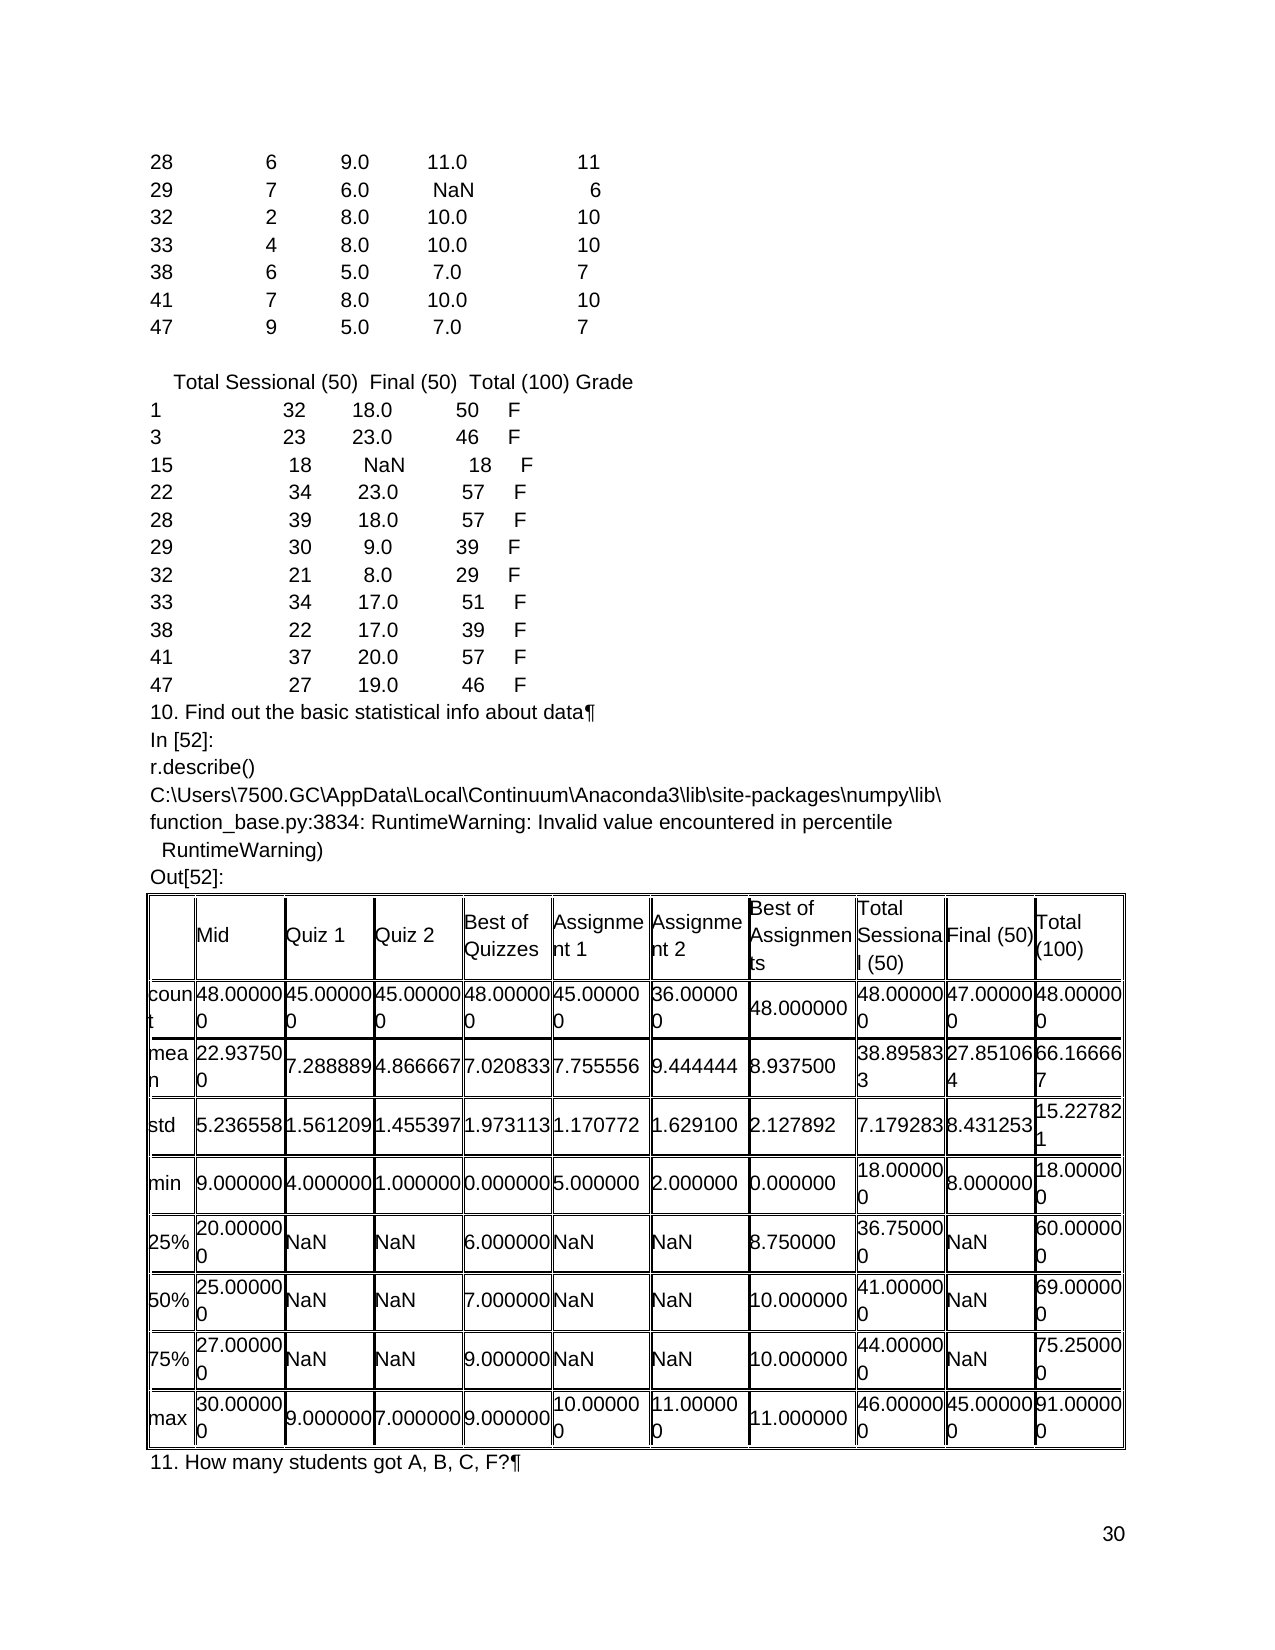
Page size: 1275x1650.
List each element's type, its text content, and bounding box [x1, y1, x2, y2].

text 3 23 23.0 46 F [150, 425, 1125, 449]
table_cell 0.000000 [465, 1158, 551, 1213]
table_cell 0.000000 [751, 1158, 855, 1213]
table_cell 10.000000 [553, 1388, 651, 1447]
table_cell 8.000000 [948, 1158, 1034, 1213]
table_cell 46.000000 [857, 1388, 946, 1447]
text 22 34 23.0 57 F [150, 480, 1125, 504]
table_cell 48.000000 [465, 982, 551, 1037]
table_cell 1.000000 [376, 1158, 462, 1213]
table_cell 69.000000 [1037, 1271, 1123, 1330]
table_cell min [150, 1154, 194, 1213]
table_cell NaN [287, 1275, 373, 1330]
table_cell 8.937500 [751, 1040, 855, 1096]
table_cell NaN [653, 1275, 748, 1330]
table_cell NaN [554, 1333, 649, 1388]
table_header [150, 896, 196, 978]
table_cell 7.755556 [554, 1040, 649, 1096]
table_cell 60.000000 [1035, 1213, 1124, 1271]
table_header Quiz 2 [374, 896, 463, 978]
table_cell 27.851064 [948, 1040, 1034, 1096]
text RuntimeWarning) [150, 837, 1125, 861]
table_cell 1.561209 [287, 1099, 373, 1154]
table_cell 45.000000 [946, 1392, 1035, 1447]
text 47 9 5.0 7.0 7 [150, 315, 1125, 339]
table_cell 44.000000 [858, 1333, 944, 1388]
table_cell 8.431253 [948, 1099, 1034, 1154]
table_cell 91.000000 [1035, 1388, 1123, 1447]
text 28 39 18.0 57 F [150, 507, 1125, 531]
table_cell 18.000000 [858, 1158, 944, 1213]
table_cell 1.170772 [554, 1099, 649, 1154]
table_cell 10.000000 [751, 1333, 855, 1388]
table_cell NaN [653, 1333, 748, 1388]
table_cell 47.000000 [948, 982, 1034, 1037]
table_cell NaN [554, 1275, 649, 1330]
table_cell 7.179283 [858, 1099, 944, 1154]
text 33 4 8.0 10.0 10 [150, 232, 1125, 256]
table_cell NaN [554, 1216, 649, 1271]
text Out[52]: [150, 865, 1125, 889]
table_cell 15.227821 [1035, 1096, 1124, 1154]
text C:\Users\7500.GC\AppData\Local\Continuum\Anaconda3\lib\site-packages\numpy\lib\function_base.py:3834: RuntimeWarning: Invalid value encountered in percentile [150, 782, 1125, 834]
table_cell NaN [376, 1333, 462, 1388]
table_cell 75.250000 [1035, 1330, 1124, 1388]
table_cell 36.750000 [858, 1216, 944, 1271]
table_cell NaN [948, 1275, 1034, 1330]
table_header Total Sessional (50) [857, 894, 946, 978]
table_cell 1.455397 [376, 1099, 462, 1154]
table_cell 9.000000 [464, 1392, 553, 1447]
table_cell 48.000000 [751, 982, 855, 1037]
table_header Assignment 2 [651, 894, 749, 978]
table_cell 18.000000 [1037, 1154, 1123, 1213]
table_cell 9.000000 [197, 1158, 284, 1213]
text 15 18 NaN 18 F [150, 452, 1125, 476]
text 38 6 5.0 7.0 7 [150, 260, 1125, 284]
table_cell 5.000000 [554, 1158, 649, 1213]
table_cell 4.866667 [376, 1040, 462, 1096]
table_cell 41.000000 [858, 1275, 944, 1330]
table_cell 48.000000 [1037, 979, 1123, 1037]
text 1 32 18.0 50 F [150, 397, 1125, 421]
table_cell 8.750000 [751, 1216, 855, 1271]
text 32 2 8.0 10.0 10 [150, 205, 1125, 229]
table_cell NaN [653, 1216, 748, 1271]
table_cell 7.000000 [374, 1392, 463, 1447]
table_cell 5.236558 [197, 1099, 284, 1154]
table_cell 25% [148, 1213, 196, 1271]
table_cell NaN [287, 1333, 373, 1388]
table_cell 48.000000 [858, 982, 944, 1037]
table_cell 45.000000 [376, 982, 462, 1037]
table_header Best of Quizzes [464, 896, 553, 978]
table_cell 22.937500 [197, 1040, 284, 1096]
text 10. Find out the basic statistical info about data¶ [150, 700, 1125, 724]
table_cell 25.000000 [197, 1275, 284, 1330]
table_cell 27.000000 [197, 1333, 284, 1388]
table_cell 45.000000 [554, 982, 649, 1037]
table_cell 11.000000 [749, 1392, 857, 1447]
table_cell NaN [287, 1216, 373, 1271]
text 29 7 6.0 NaN 6 [150, 177, 1125, 201]
table_cell 1.629100 [653, 1099, 748, 1154]
table_header Mid [196, 894, 285, 978]
text 38 22 17.0 39 F [150, 617, 1125, 641]
table_cell 30.000000 [196, 1392, 285, 1447]
text 41 37 20.0 57 F [150, 645, 1125, 669]
table_cell 36.000000 [653, 982, 748, 1037]
table_cell std [148, 1096, 196, 1154]
table_header Total (100) [1035, 896, 1123, 978]
text 28 6 9.0 11.0 11 [150, 150, 1125, 174]
table_cell mean [150, 1037, 194, 1096]
table_header Assignment 1 [553, 894, 651, 978]
table_cell max [150, 1388, 196, 1447]
table_cell 38.895833 [858, 1040, 944, 1096]
table_cell 6.000000 [465, 1216, 551, 1271]
table_cell NaN [948, 1216, 1034, 1271]
table_cell 9.000000 [465, 1333, 551, 1388]
table_cell 4.000000 [287, 1158, 373, 1213]
text 41 7 8.0 10.0 10 [150, 287, 1125, 311]
text 33 34 17.0 51 F [150, 590, 1125, 614]
table_cell NaN [948, 1333, 1034, 1388]
table_cell 66.166667 [1037, 1037, 1123, 1096]
table_cell 45.000000 [287, 982, 373, 1037]
text 47 27 19.0 46 F [150, 672, 1125, 696]
table_cell 1.973113 [465, 1099, 551, 1154]
table_cell 2.127892 [751, 1099, 855, 1154]
table_header Final (50) [946, 894, 1035, 978]
table_cell count [150, 979, 194, 1037]
table_cell 9.444444 [653, 1040, 748, 1096]
table_cell 20.000000 [197, 1216, 284, 1271]
text 29 30 9.0 39 F [150, 535, 1125, 559]
text 11. How many students got A, B, C, F?¶ [150, 1450, 1125, 1474]
table_cell 7.000000 [465, 1275, 551, 1330]
table_cell NaN [376, 1216, 462, 1271]
text Total Sessional (50) Final (50) Total (100) Grade [150, 370, 1125, 394]
table_cell 7.020833 [465, 1040, 551, 1096]
table_cell 50% [150, 1271, 194, 1330]
table_cell 7.288889 [287, 1040, 373, 1096]
table_cell NaN [376, 1275, 462, 1330]
table_cell 2.000000 [653, 1158, 748, 1213]
table_cell 11.000000 [651, 1392, 749, 1447]
table_cell 9.000000 [285, 1392, 374, 1447]
table_cell 75% [148, 1330, 196, 1388]
table_header Best of Assignments [749, 896, 857, 978]
text r.describe() [150, 755, 1125, 779]
table_cell 10.000000 [751, 1275, 855, 1330]
text In [52]: [150, 727, 1125, 751]
text 32 21 8.0 29 F [150, 562, 1125, 586]
table_header Quiz 1 [285, 896, 374, 978]
table_cell 48.000000 [197, 982, 284, 1037]
